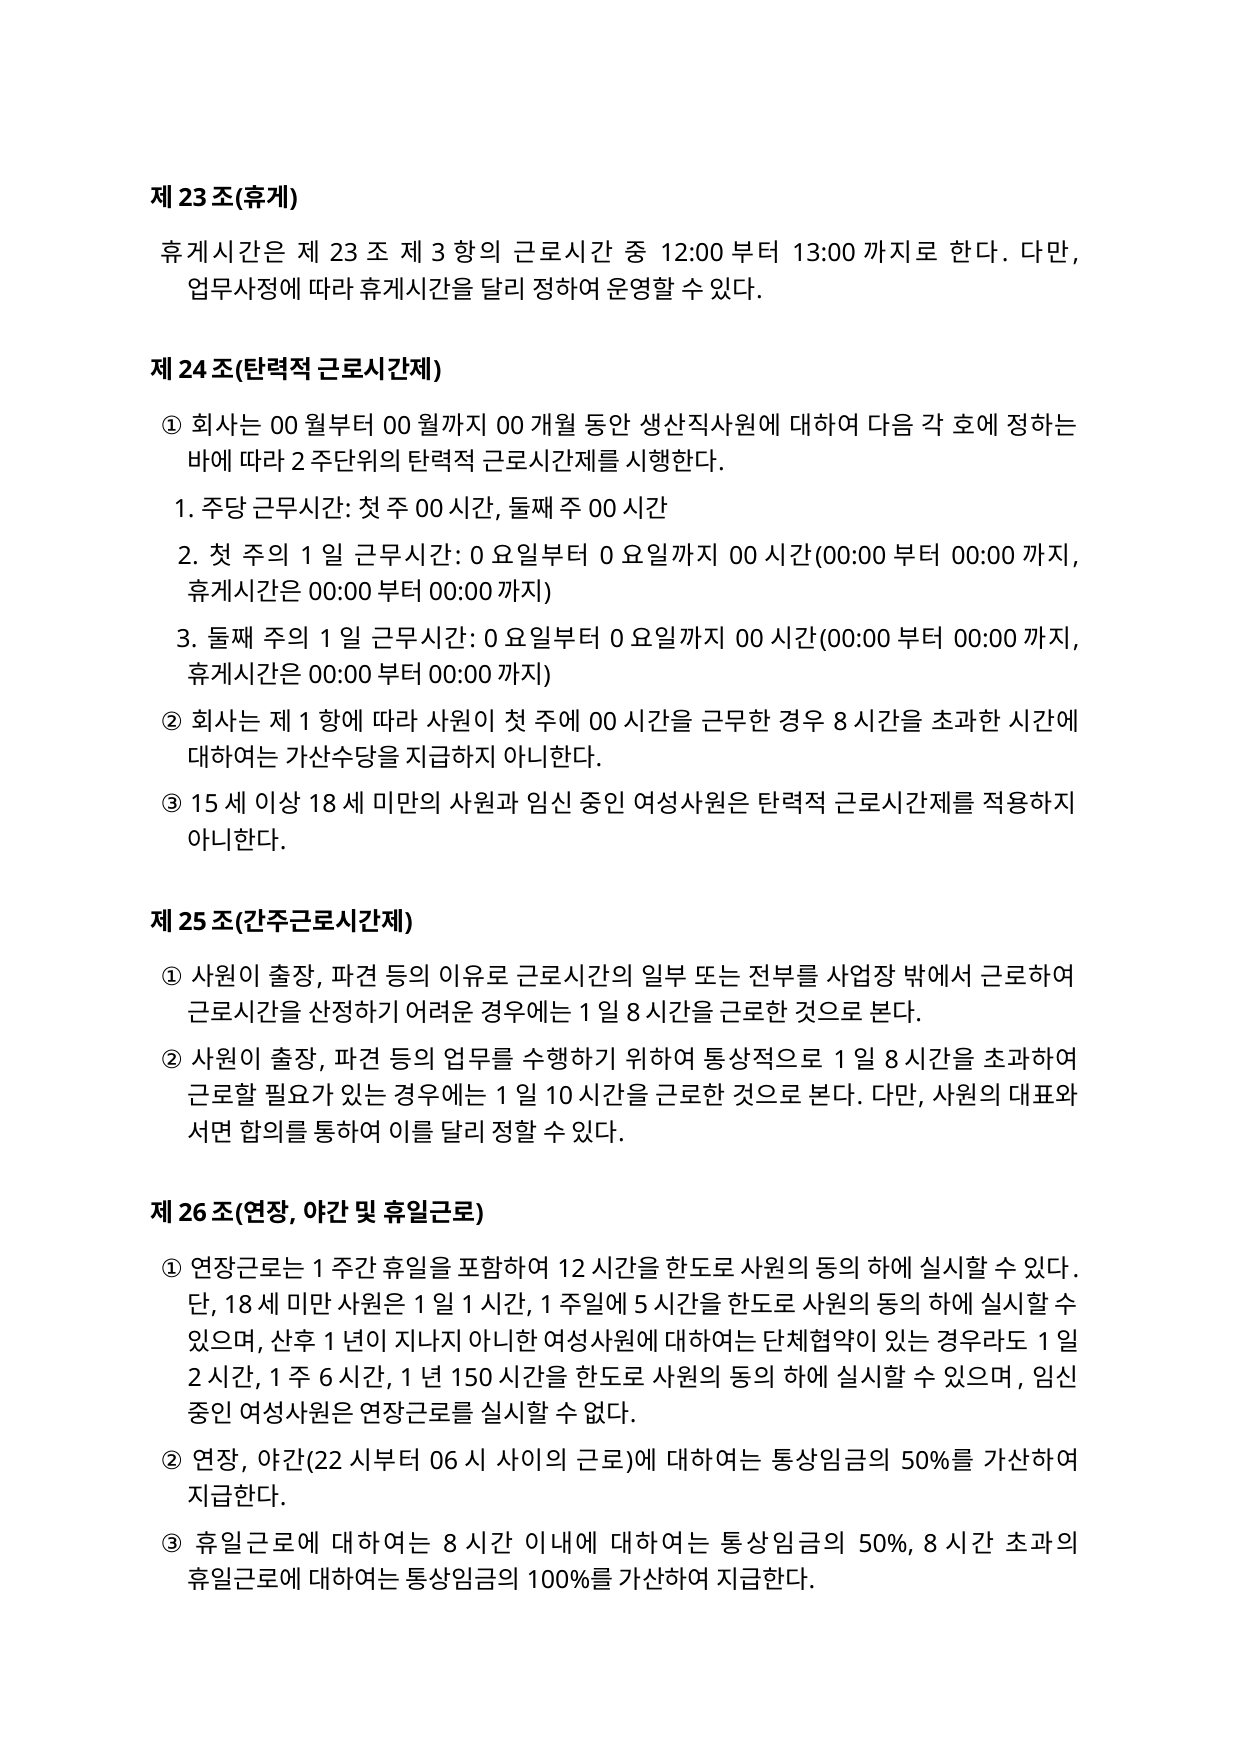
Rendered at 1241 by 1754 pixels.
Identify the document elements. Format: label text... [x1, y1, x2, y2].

text 1. 주당 근무시간: 첫 주 00시간, 둘째 주 00시간 [160, 488, 1079, 525]
text ③ 15세 이상 18세 미만의 사원과 임신 중인 여성사원은 탄력적 근로시간제를 적용하지 아니한다. [160, 784, 1079, 856]
subtitle 제23조(휴게) [150, 177, 1090, 213]
text ② 사원이 출장, 파견 등의 업무를 수행하기 위하여 통상적으로 1일 8시간을 초과하여 근로할 필요가 있는 경우에는 1일 10시간을 근로한 것으로 본다. 다만, 사원의 대표와 서면 합의를 통하여 이를 달리 정할 수 있다. [160, 1039, 1079, 1148]
text ③ 휴일근로에 대하여는 8시간 이내에 대하여는 통상임금의 50%, 8시간 초과의 휴일근로에 대하여는 통상임금의 100%를 가산하여 지급한다. [160, 1523, 1079, 1596]
subtitle 제26조(연장, 야간 및 휴일근로) [150, 1193, 1090, 1229]
text ② 연장, 야간(22시부터 06시 사이의 근로)에 대하여는 통상임금의 50%를 가산하여 지급한다. [160, 1440, 1079, 1513]
text ① 연장근로는 1주간 휴일을 포함하여 12시간을 한도로 사원의 동의 하에 실시할 수 있다. 단, 18세 미만 사원은 1일 1시간, 1주일에 5시간을 한도로 사원의 동의 하에 실시할 수 있으며, 산후 1년이 지나지 아니한 여성사원에 대하여는 단체협약이 있는 경우라도 1일 2시간, 1주 6시간, 1년 150시간을 한도로 사원의 동의 하에 실시할 수 있으며, 임신 중인 여성사원은 연장근로를 실시할 수 없다. [160, 1248, 1079, 1430]
text 2. 첫 주의 1일 근무시간: 0요일부터 0요일까지 00시간(00:00부터 00:00까지, 휴게시간은 00:00부터 00:00까지) [160, 535, 1079, 608]
subtitle 제25조(간주근로시간제) [150, 901, 1090, 937]
text ① 회사는 00월부터 00월까지 00개월 동안 생산직사원에 대하여 다음 각 호에 정하는 바에 따라 2주단위의 탄력적 근로시간제를 시행한다. [160, 406, 1079, 478]
text 3. 둘째 주의 1일 근무시간: 0요일부터 0요일까지 00시간(00:00부터 00:00까지, 휴게시간은 00:00부터00:00까지) [160, 618, 1079, 691]
subtitle 제24조(탄력적 근로시간제) [150, 350, 1090, 386]
text 휴게시간은 제23조 제3항의 근로시간 중 12:00부터 13:00까지로 한다. 다만, 업무사정에 따라 휴게시간을 달리 정하여 운영할 수 있다. [160, 233, 1079, 305]
text ① 사원이 출장, 파견 등의 이유로 근로시간의 일부 또는 전부를 사업장 밖에서 근로하여 근로시간을 산정하기 어려운 경우에는 1일 8시간을 근로한 것으로 본다. [160, 957, 1079, 1029]
text ② 회사는 제1항에 따라 사원이 첫 주에 00시간을 근무한 경우 8시간을 초과한 시간에 대하여는 가산수당을 지급하지 아니한다. [160, 701, 1079, 773]
